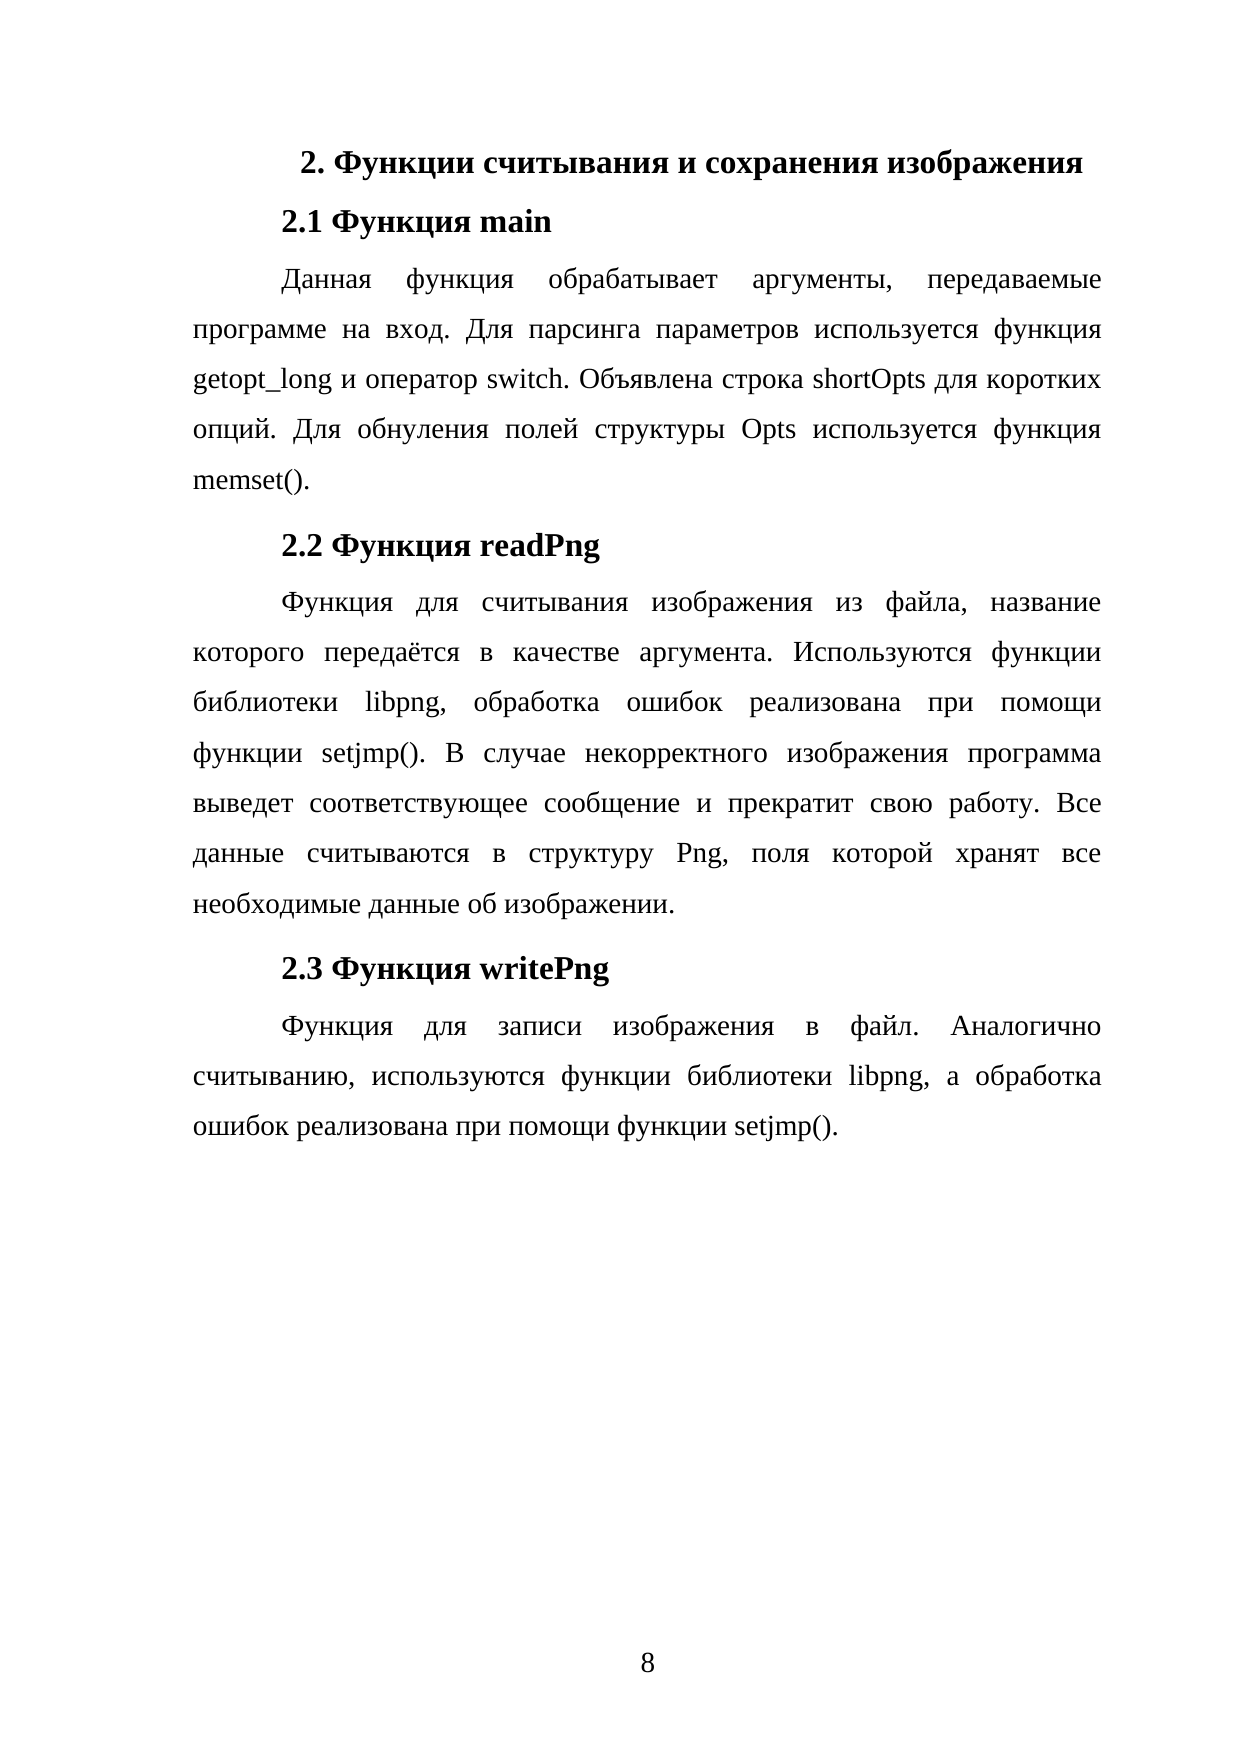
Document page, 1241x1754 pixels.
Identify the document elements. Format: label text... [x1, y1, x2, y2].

text 2.3 Функция writePng [281, 949, 1102, 987]
text 2.2 Функция readPng [281, 525, 1102, 563]
text Данная функция обрабатывает аргументы, передаваемые программе на вход. Для парсинга параметров используется функция getopt_long и оператор switch. Объявлена строка shortOpts для коротких опций. Для обнуления полей структуры Opts используется функция memset(). [193, 261, 1102, 496]
text 2.1 Функция main [281, 202, 1102, 240]
text Функция для записи изображения в файл. Аналогично считыванию, используются функции библиотеки libpng, а обработка ошибок реализована при помощи функции setjmp(). [193, 1008, 1102, 1142]
text Функция для считывания изображения из файла, название которого передаётся в качестве аргумента. Используются функции библиотеки libpng, обработка ошибок реализована при помощи функции setjmp(). В случае некорректного изображения программа выведет соответствующее сообщение и прекратит свою работу. Все данные считываются в структуру Png, поля которой хранят все необходимые данные об изображении. [193, 584, 1102, 919]
text 2. Функции считывания и сохранения изображения [281, 142, 1102, 181]
